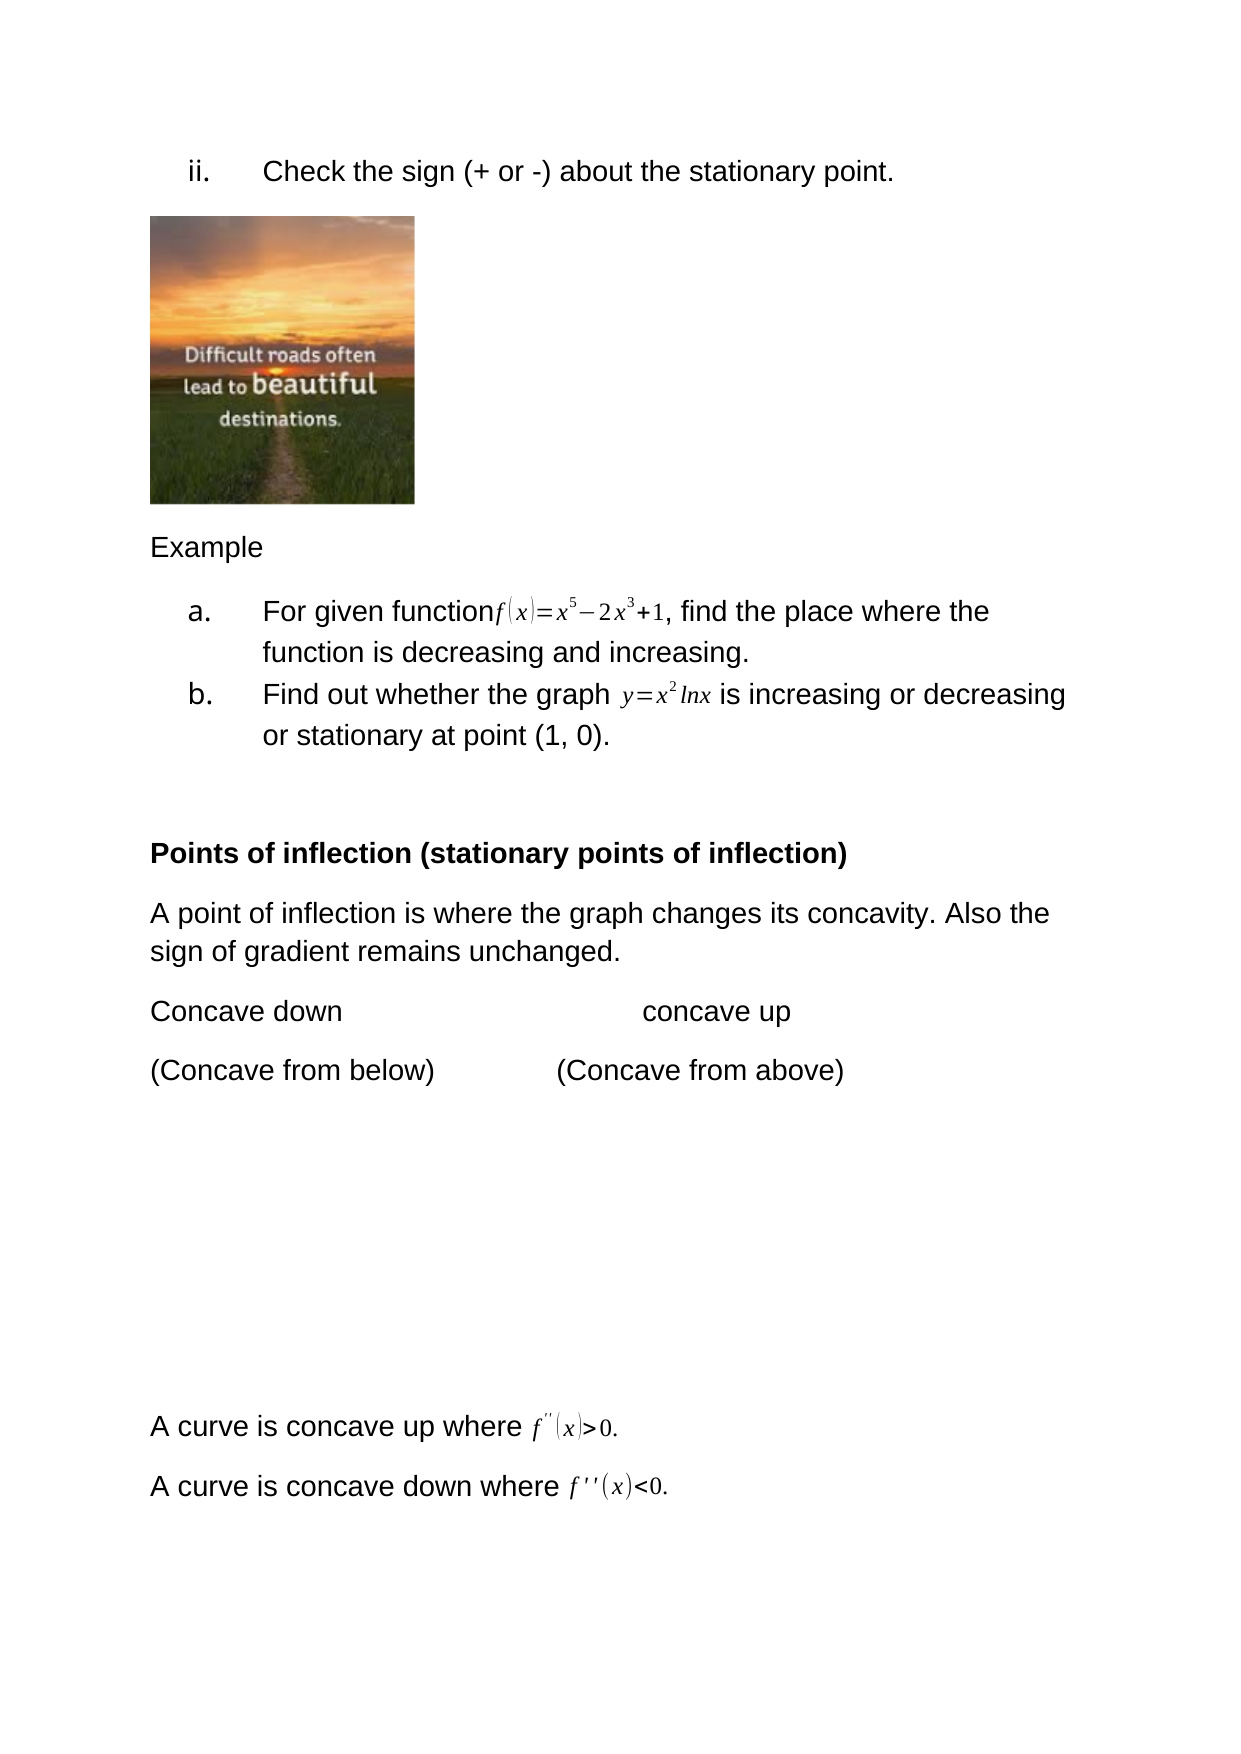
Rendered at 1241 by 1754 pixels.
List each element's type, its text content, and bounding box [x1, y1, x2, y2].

list Find out whether the graph is increasing or decreasing or stationary at point (1, 0). [187, 673, 1090, 751]
text A curve is concave down where [150, 1469, 1090, 1502]
text Concave down concave up [150, 994, 1090, 1027]
list For given function, find the place where the function is decreasing and increasing. [187, 590, 1090, 668]
text Example [150, 531, 1090, 564]
picture [150, 216, 418, 506]
text (Concave from below) (Concave from above) [150, 1053, 1090, 1087]
text Points of inflection (stationary points of inflection) [150, 837, 1090, 870]
text A point of inflection is where the graph changes its concavity. Also the sign of gradient remains unchanged. [150, 896, 1090, 968]
text A curve is concave up where [150, 1409, 1090, 1443]
list Check the sign (+ or -) about the stationary point. [187, 150, 1090, 190]
